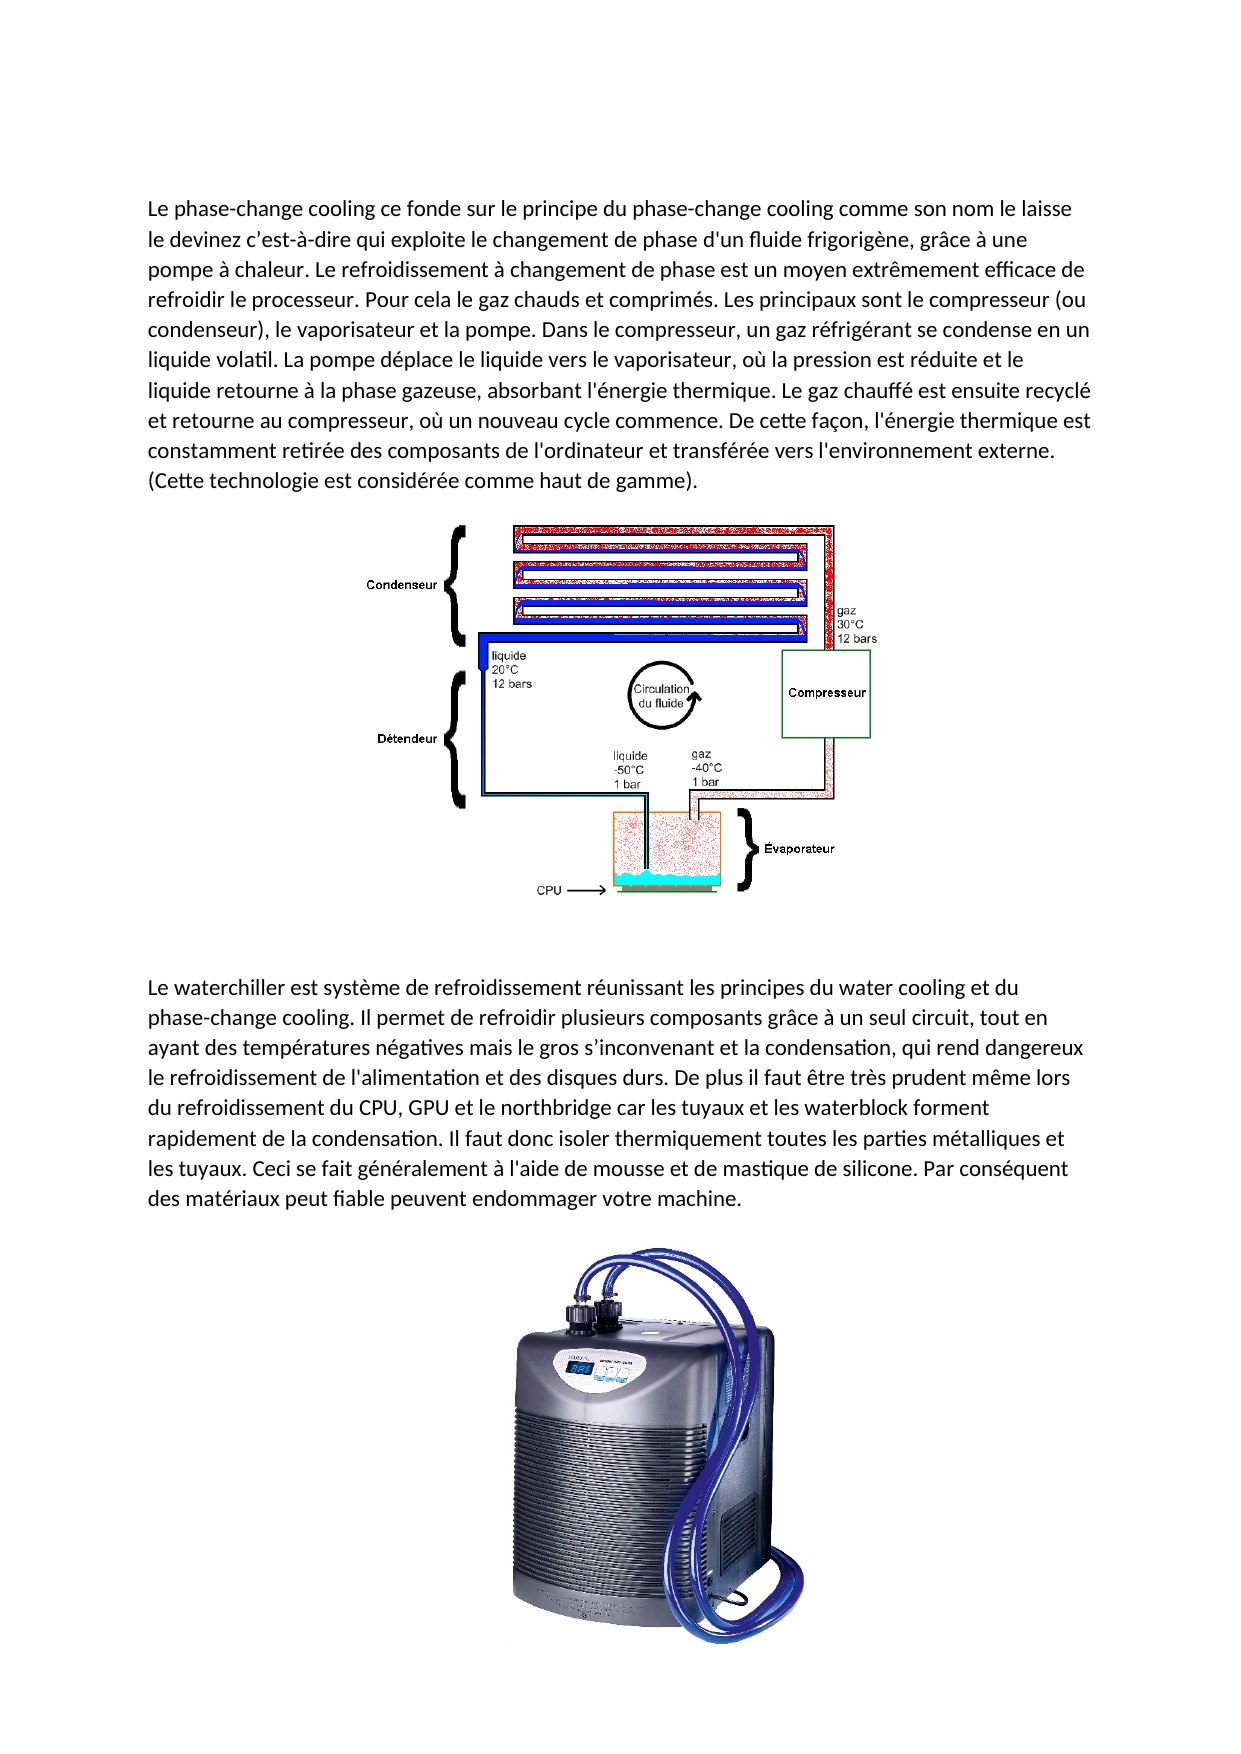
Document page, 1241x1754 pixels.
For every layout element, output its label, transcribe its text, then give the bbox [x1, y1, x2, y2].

picture [354, 513, 887, 907]
text Le waterchiller est système de refroidissement réunissant les principes du water cooling et du phase-change cooling. Il permet de refroidir plusieurs composants grâce à un seul circuit, tout en ayant des températures négatives mais le gros s’inconvenant et la condensation, qui rend dangereux le refroidissement de l'alimentation et des disques durs. De plus il faut être très prudent même lors du refroidissement du CPU, GPU et le northbridge car les tuyaux et les waterblock forment rapidement de la condensation. Il faut donc isoler thermiquement toutes les parties métalliques et les tuyaux. Ceci se fait généralement à l'aide de mousse et de mastique de silicone. Par conséquent des matériaux peut fiable peuvent endommager votre machine. [148, 973, 1093, 1212]
text Le phase-change cooling ce fonde sur le principe du phase-change cooling comme son nom le laisse le devinez c’est-à-dire qui exploite le changement de phase d'un fluide frigorigène, grâce à une pompe à chaleur. Le refroidissement à changement de phase est un moyen extrêmement efficace de refroidir le processeur. Pour cela le gaz chauds et comprimés. Les principaux sont le compresseur (ou condenseur), le vaporisateur et la pompe. Dans le compresseur, un gaz réfrigérant se condense en un liquide volatil. La pompe déplace le liquide vers le vaporisateur, où la pression est réduite et le liquide retourne à la phase gazeuse, absorbant l'énergie thermique. Le gaz chauffé est ensuite recyclé et retourne au compresseur, où un nouveau cycle commence. De cette façon, l'énergie thermique est constamment retirée des composants de l'ordinateur et transférée vers l'environnement externe. (Cette technologie est considérée comme haut de gamme). [148, 194, 1093, 494]
picture [504, 1231, 808, 1646]
